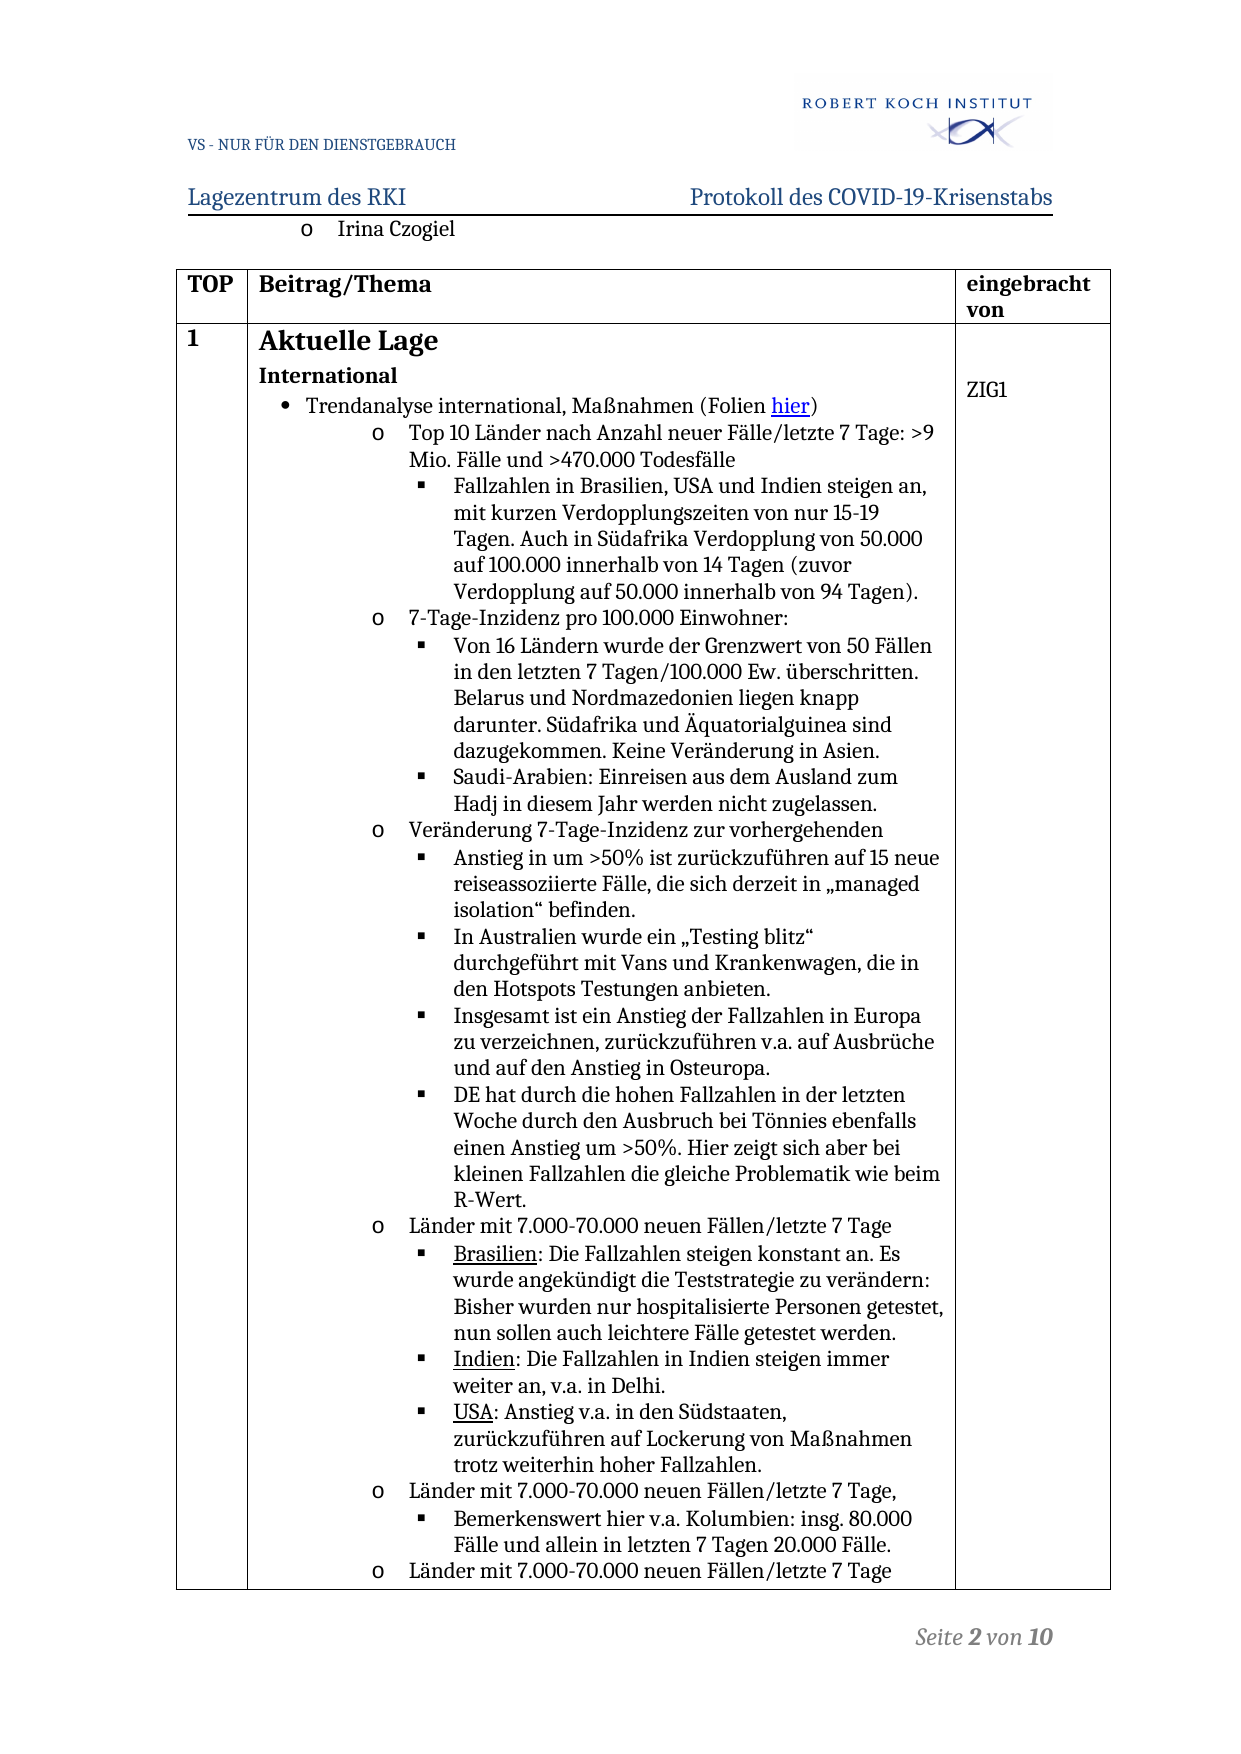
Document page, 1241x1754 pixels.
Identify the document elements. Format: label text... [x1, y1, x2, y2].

picture [794, 73, 1053, 151]
list Irina Czogiel [300, 216, 1053, 243]
table_header eingebracht von [956, 270, 1110, 323]
table_header TOP [177, 270, 247, 323]
table_header Beitrag/Thema [248, 270, 955, 323]
table_cell 1 [177, 324, 247, 1589]
table_cell ZIG1 FG32/alle FG31/alle [956, 324, 1110, 1589]
